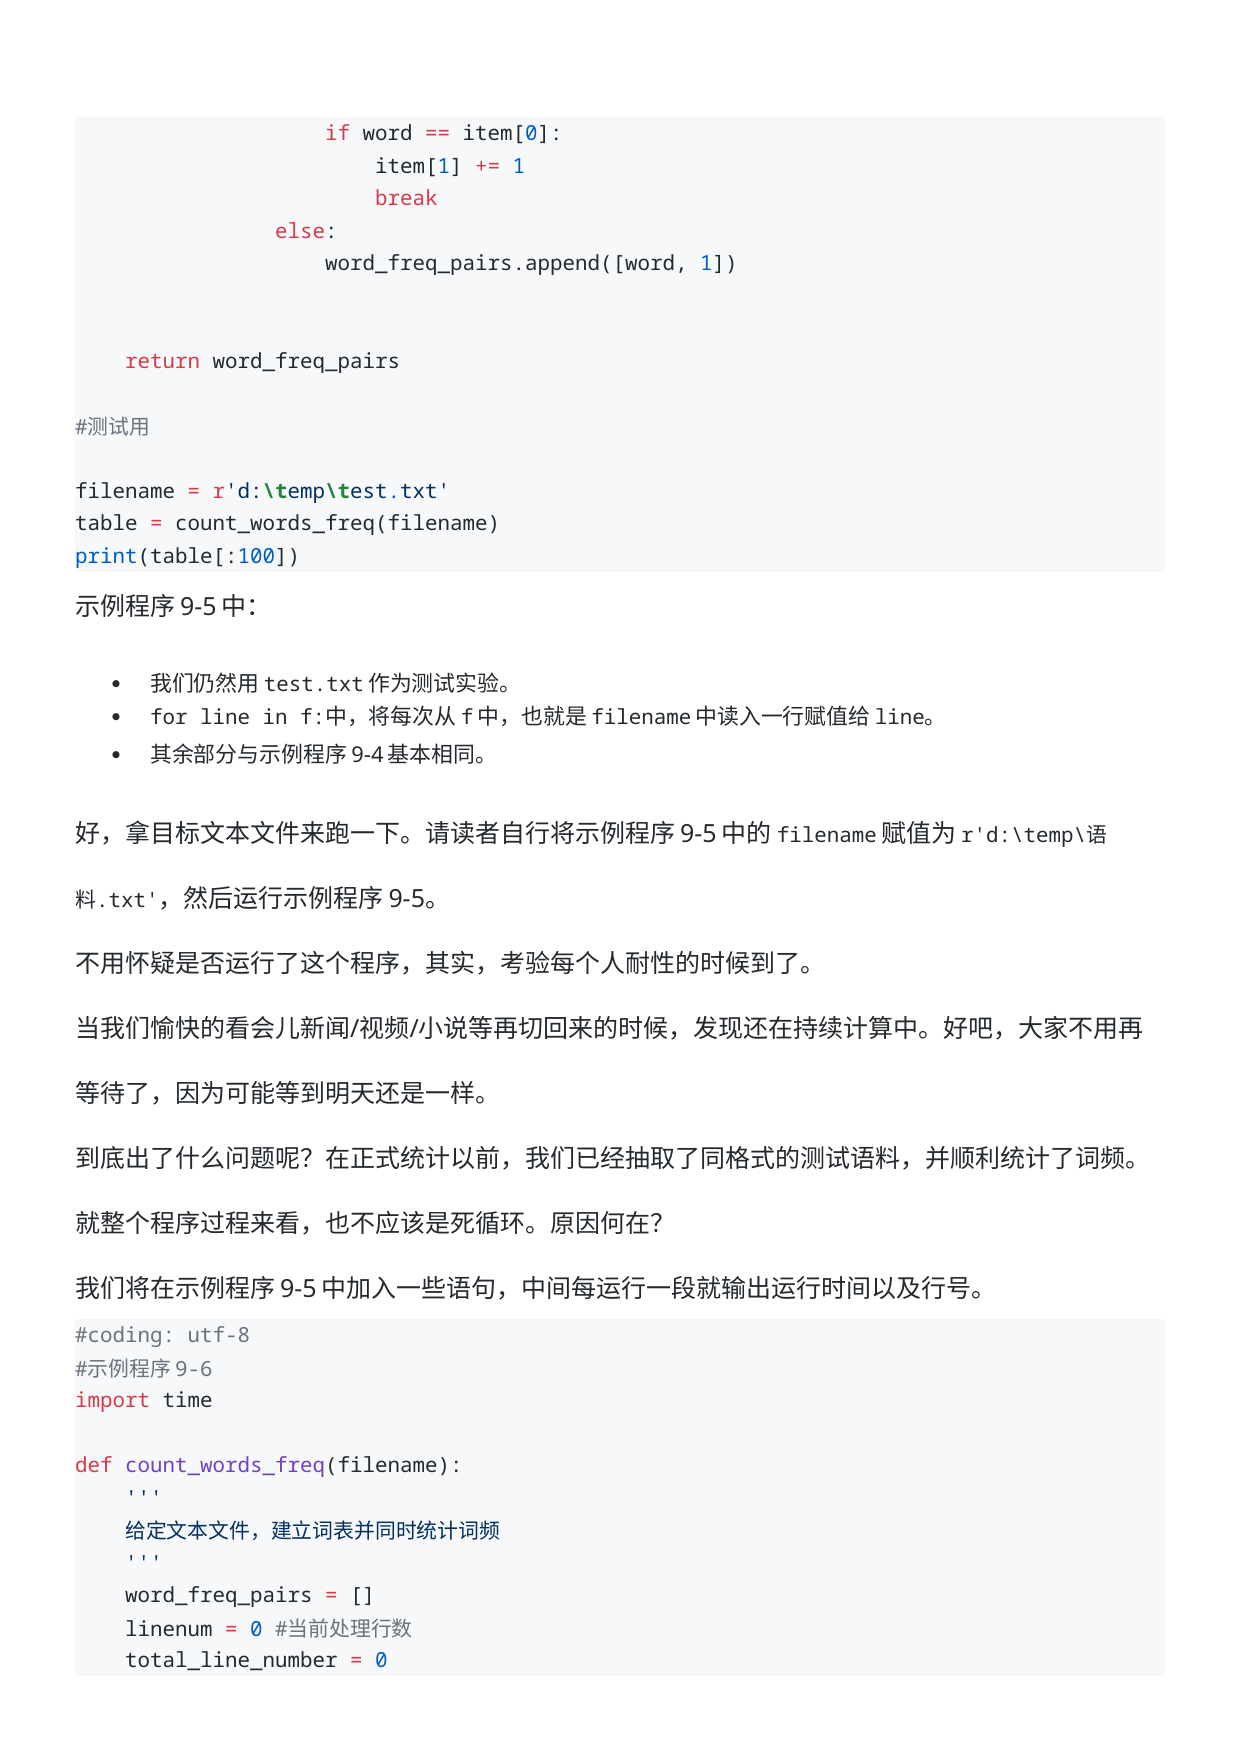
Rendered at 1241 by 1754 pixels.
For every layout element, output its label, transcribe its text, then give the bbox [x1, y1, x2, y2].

text #coding: utf-8 [75, 1319, 1165, 1351]
text 好，拿目标文本文件来跑一下。请读者自行将示例程序9-5中的filename赋值为r'd:\temp\语料.txt'，然后运行示例程序9-5。 不用怀疑是否运行了这个程序，其实，考验每个人耐性的时候到了。 当我们愉快的看会儿新闻/视频/小说等再切回来的时候，发现还在持续计算中。好吧，大家不用再等待了，因为可能等到明天还是一样。 到底出了什么问题呢？在正式统计以前，我们已经抽取了同格式的测试语料，并顺利统计了词频。就整个程序过程来看，也不应该是死循环。原因何在？ 我们将在示例程序9-5中加入一些语句，中间每运行一段就输出运行时间以及行号。 [75, 799, 1165, 1319]
text else: [75, 214, 1165, 247]
text 给定文本文件，建立词表并同时统计词频 [75, 1514, 1165, 1546]
text item[1] += 1 [75, 149, 1165, 182]
text word_freq_pairs.append([word, 1]) [75, 247, 1165, 279]
list 我们仍然用test.txt作为测试实验。 [112, 666, 1165, 698]
text #示例程序9-6 [75, 1351, 1165, 1384]
text table = count_words_freq(filename) [75, 507, 1165, 539]
text import time [75, 1384, 1165, 1416]
text break [75, 182, 1165, 214]
text #测试用 [75, 409, 1165, 442]
text filename = r'd:\temp\test.txt' [75, 474, 1165, 507]
list 其余部分与示例程序9-4基本相同。 [112, 737, 1165, 769]
text total_line_number = 0 [75, 1644, 1165, 1676]
text if word == item[0]: [75, 117, 1165, 149]
text word_freq_pairs = [] [75, 1579, 1165, 1611]
text ''' [75, 1546, 1165, 1579]
text print(table[:100]) [75, 539, 1165, 572]
text ''' [75, 1481, 1165, 1514]
text def count_words_freq(filename): [75, 1449, 1165, 1481]
text linenum = 0 #当前处理行数 [75, 1611, 1165, 1644]
list for line in f:中，将每次从f中，也就是filename中读入一行赋值给line。 [112, 698, 1165, 731]
text return word_freq_pairs [75, 344, 1165, 377]
text 示例程序9-5中： [75, 572, 1165, 637]
